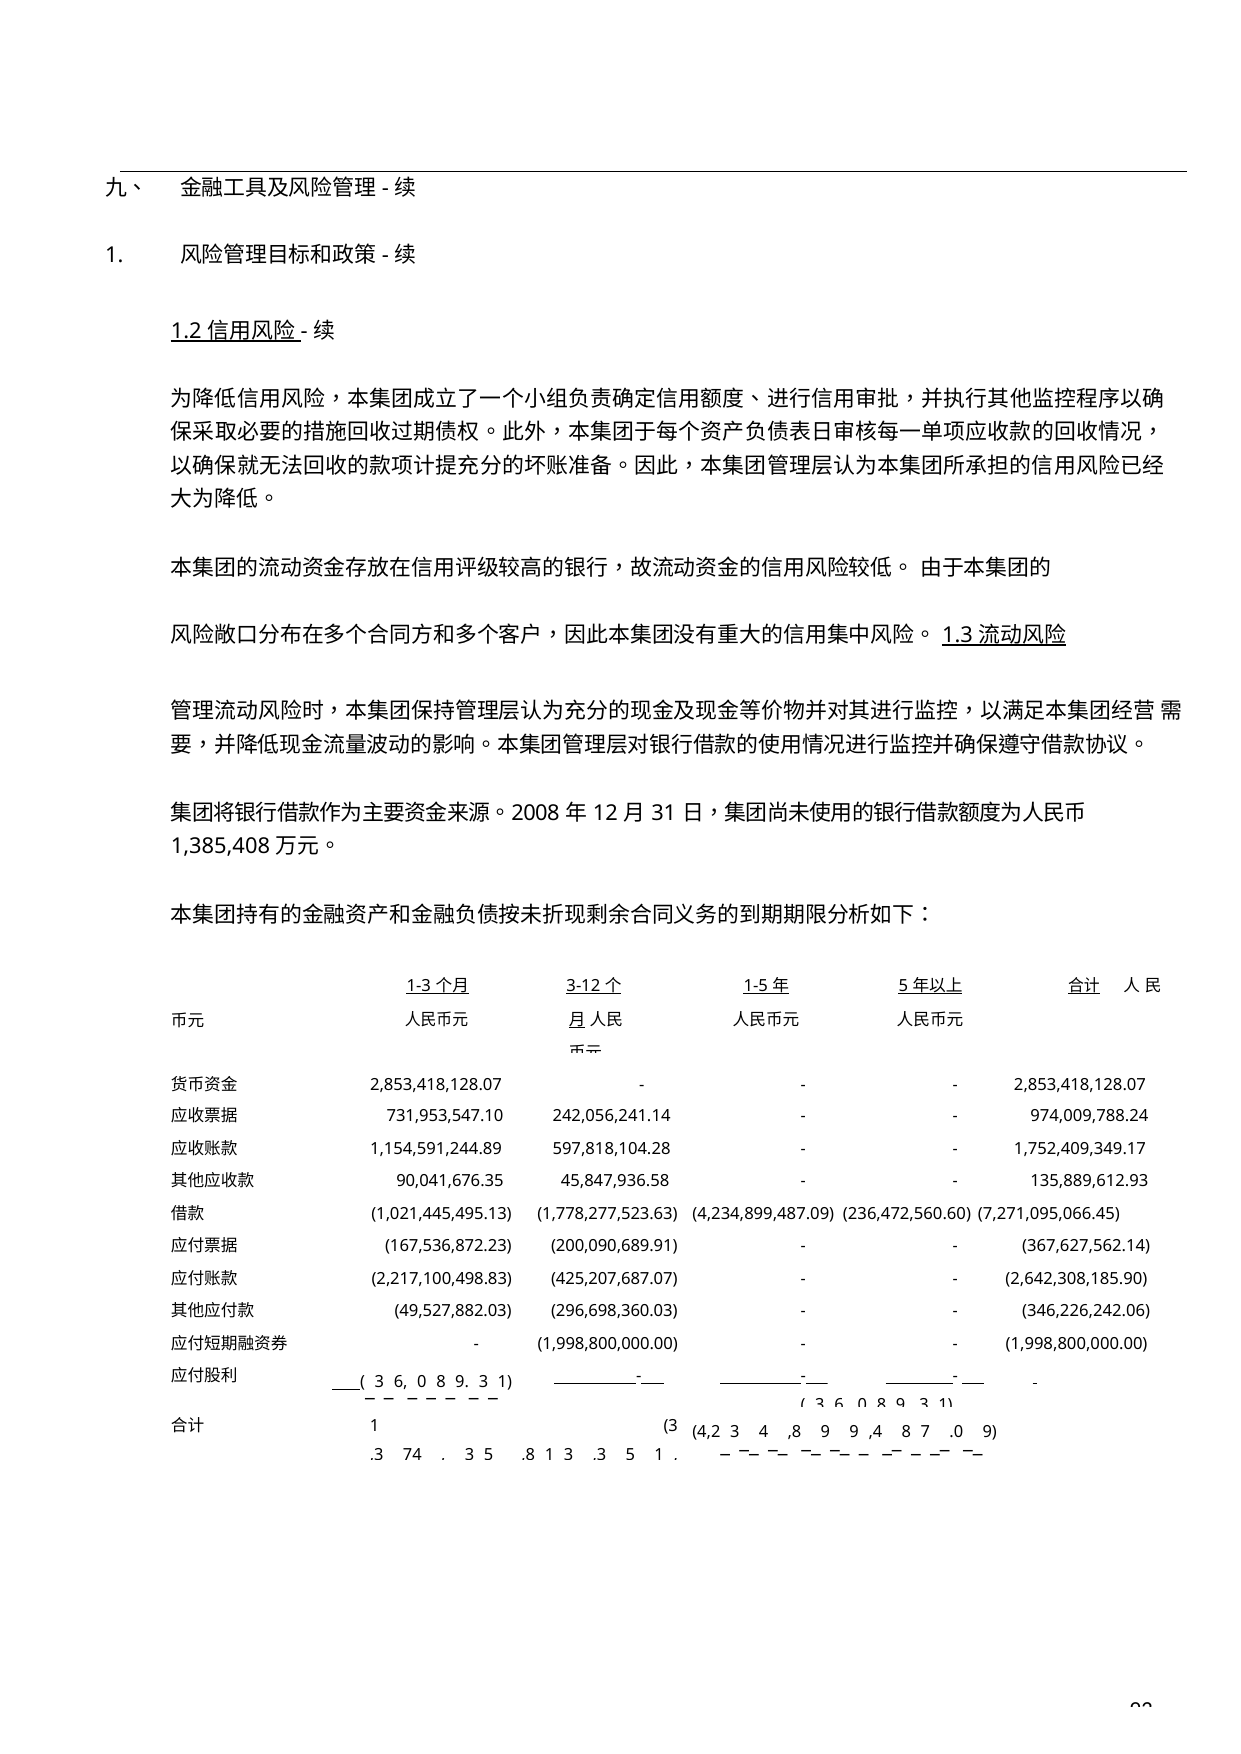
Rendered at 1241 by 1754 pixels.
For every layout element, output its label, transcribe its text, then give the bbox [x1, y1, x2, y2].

text 为降低信用风险，本集团成立了一个小组负责确定信用额度、进行信用审批，并执行其他监控程序以确 保采取必要的措施回收过期债权。此外，本集团于每个资产负债表日审核每一单项应收款的回收情况， 以确保就无法回收的款项计提充分的坏账准备。因此，本集团管理层认为本集团所承担的信用风险已经 大为降低。 [171, 382, 1166, 513]
text 管理流动风险时，本集团保持管理层认为充分的现金及现金等价物并对其进行监控，以满足本集团经营 需要，并降低现金流量波动的影响。本集团管理层对银行借款的使用情况进行监控并确保遵守借款协议。 [171, 695, 1188, 758]
text 本集团持有的金融资产和金融负债按未折现剩余合同义务的到期期限分析如下： [171, 899, 1188, 929]
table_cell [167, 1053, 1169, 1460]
text 本集团的流动资金存放在信用评级较高的银行，故流动资金的信用风险较低。 由于本集团的风险敞口分布在多个合同方和多个客户，因此本集团没有重大的信用集中风险。 1.3 流动风险 [171, 552, 1070, 649]
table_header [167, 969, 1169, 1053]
text 集团将银行借款作为主要资金来源。2008 年 12 月 31 日，集团尚未使用的银行借款额度为人民币 1,385,408 万元。 [171, 797, 1166, 860]
text 1.2 信用风险 - 续 [171, 315, 1188, 345]
text 九、 金融工具及风险管理 - 续 1. 风险管理目标和政策 - 续 [105, 172, 432, 269]
